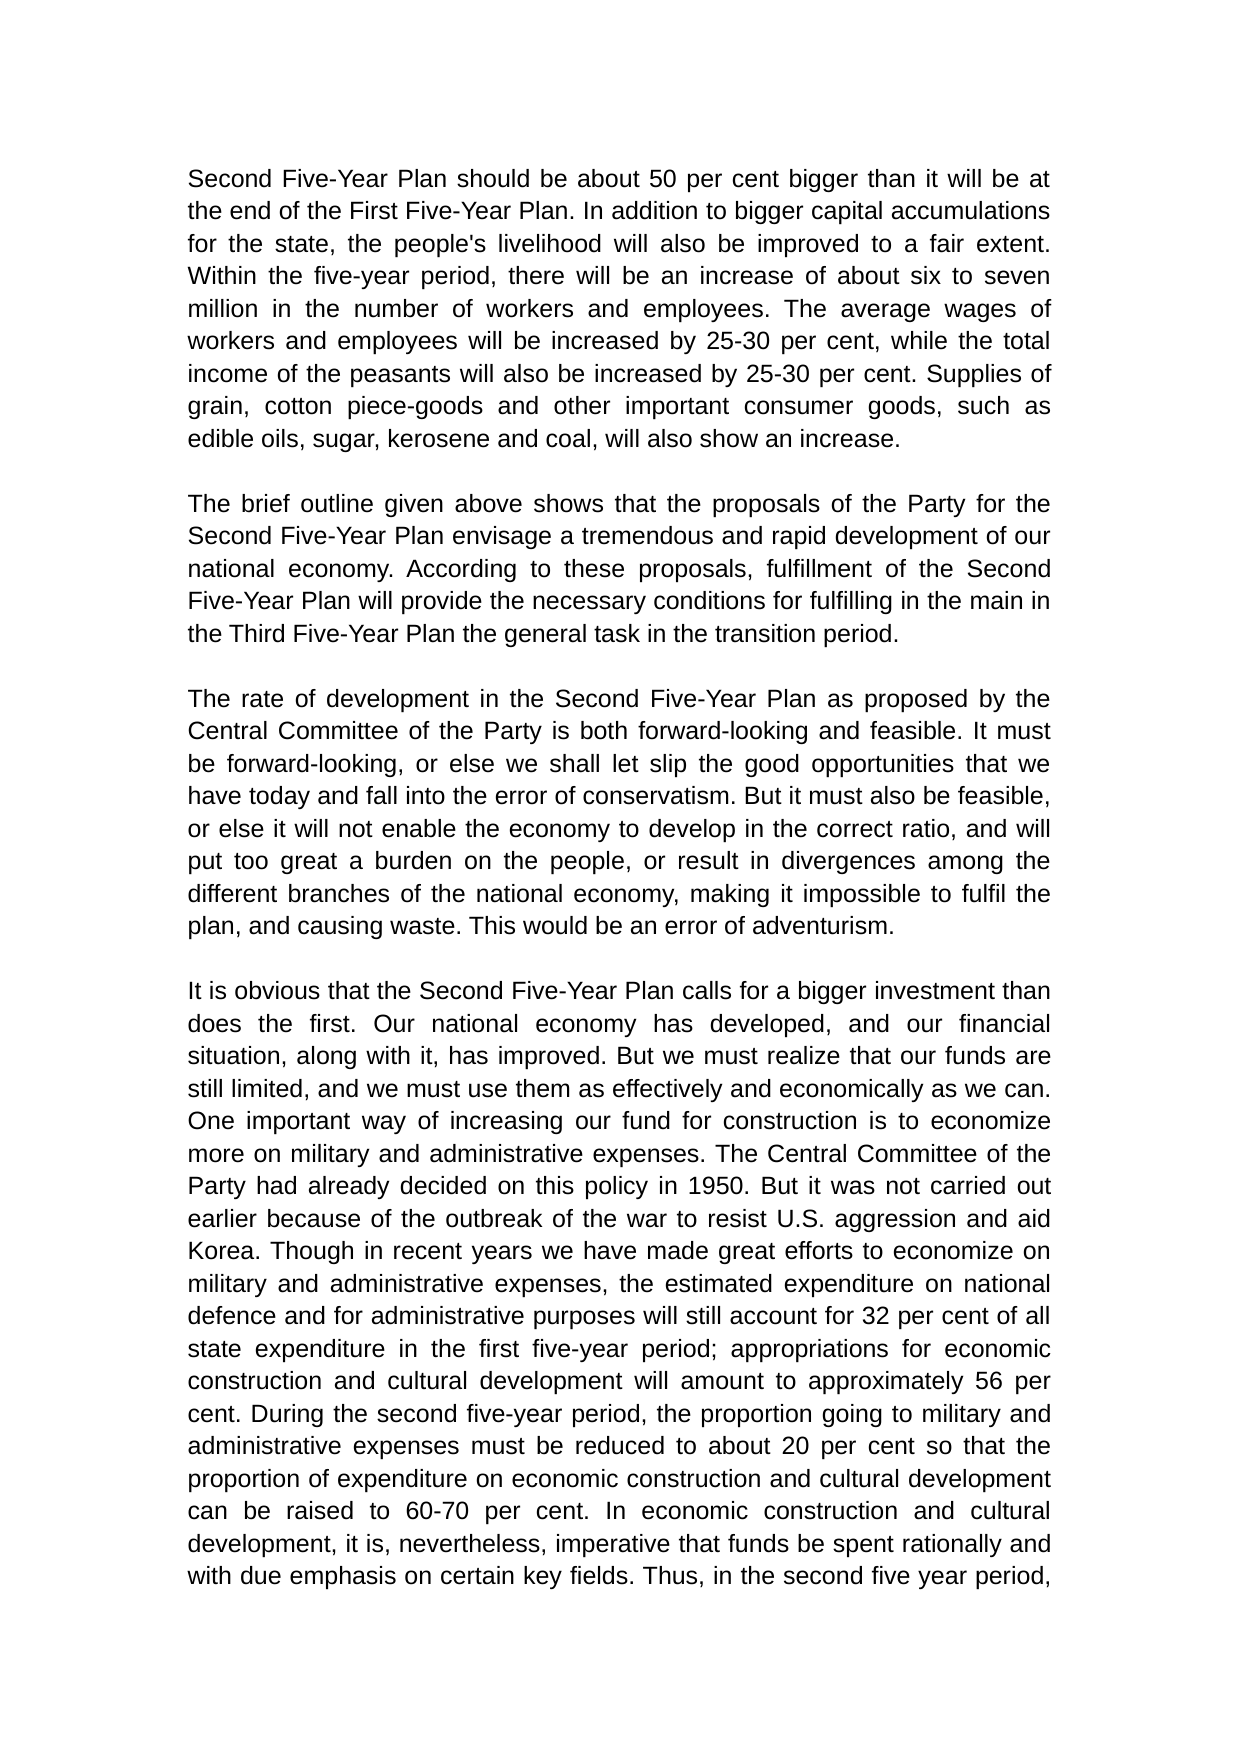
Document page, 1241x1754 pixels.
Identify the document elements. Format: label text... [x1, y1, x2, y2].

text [187, 162, 1053, 454]
text The rate of development in the Second Five-Year Plan as proposed by the Central Committee of the Party is both forward-looking and feasible. It must be forward-looking, or else we shall let slip the good opportunities that we have today and fall into the error of conservatism. But it must also be feasible, or else it will not enable the economy to develop in the correct ratio, and will put too great a burden on the people, or result in divergences among the different branches of the national economy, making it impossible to fulfil the plan, and causing waste. This would be an error of adventurism. [187, 682, 1053, 942]
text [187, 974, 1053, 1592]
text The brief outline given above shows that the proposals of the Party for the Second Five-Year Plan envisage a tremendous and rapid development of our national economy. According to these proposals, fulfillment of the Second Five-Year Plan will provide the necessary conditions for fulfilling in the main in the Third Five-Year Plan the general task in the transition period. [187, 487, 1053, 649]
